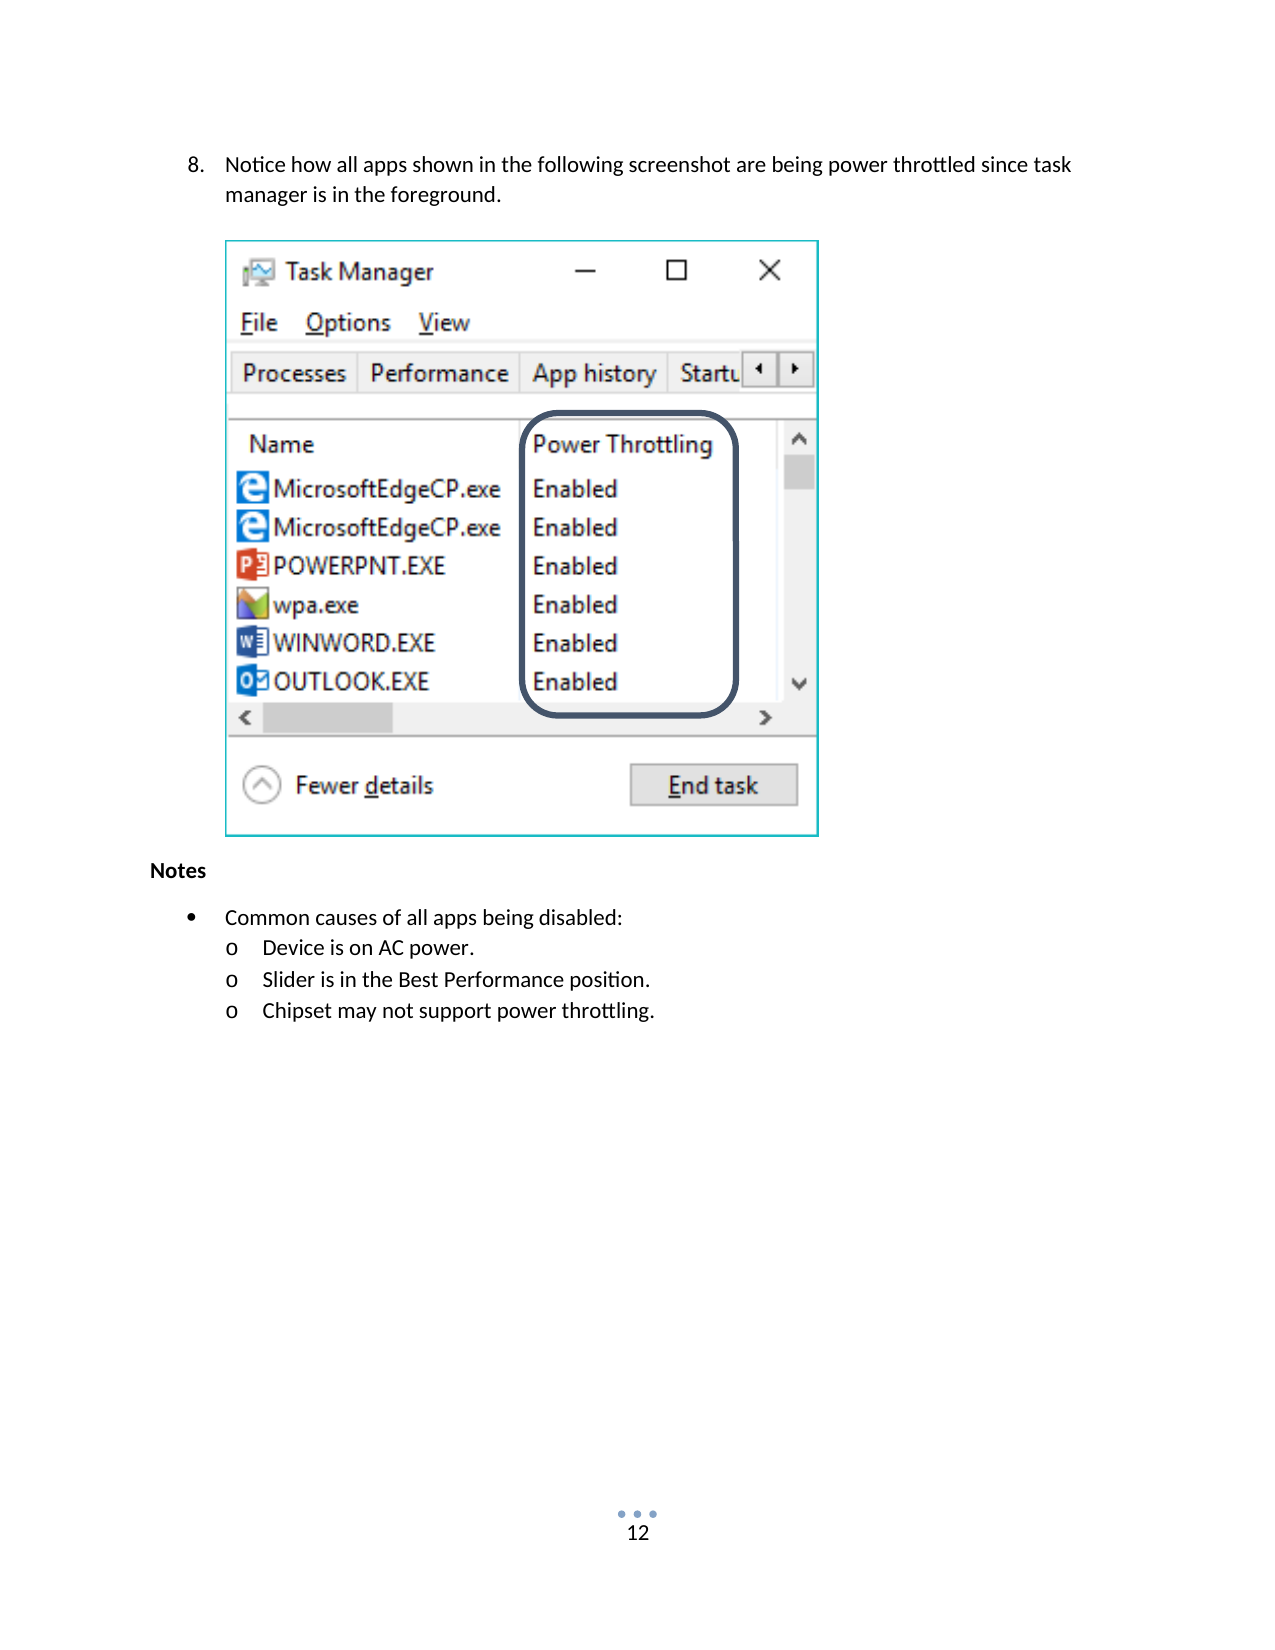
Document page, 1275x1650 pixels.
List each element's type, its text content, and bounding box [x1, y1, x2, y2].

list Common causes of all apps being disabled: [187, 903, 1125, 931]
list Notice how all apps shown in the following screenshot are being power throttled since task manager is in the foreground. [187, 150, 1125, 238]
list Device is on AC power. [225, 933, 1125, 963]
text Notes [150, 856, 1125, 884]
list Chipset may not support power throttling. [225, 996, 1125, 1026]
list Slider is in the Best Performance position. [225, 965, 1125, 994]
picture [225, 240, 819, 837]
